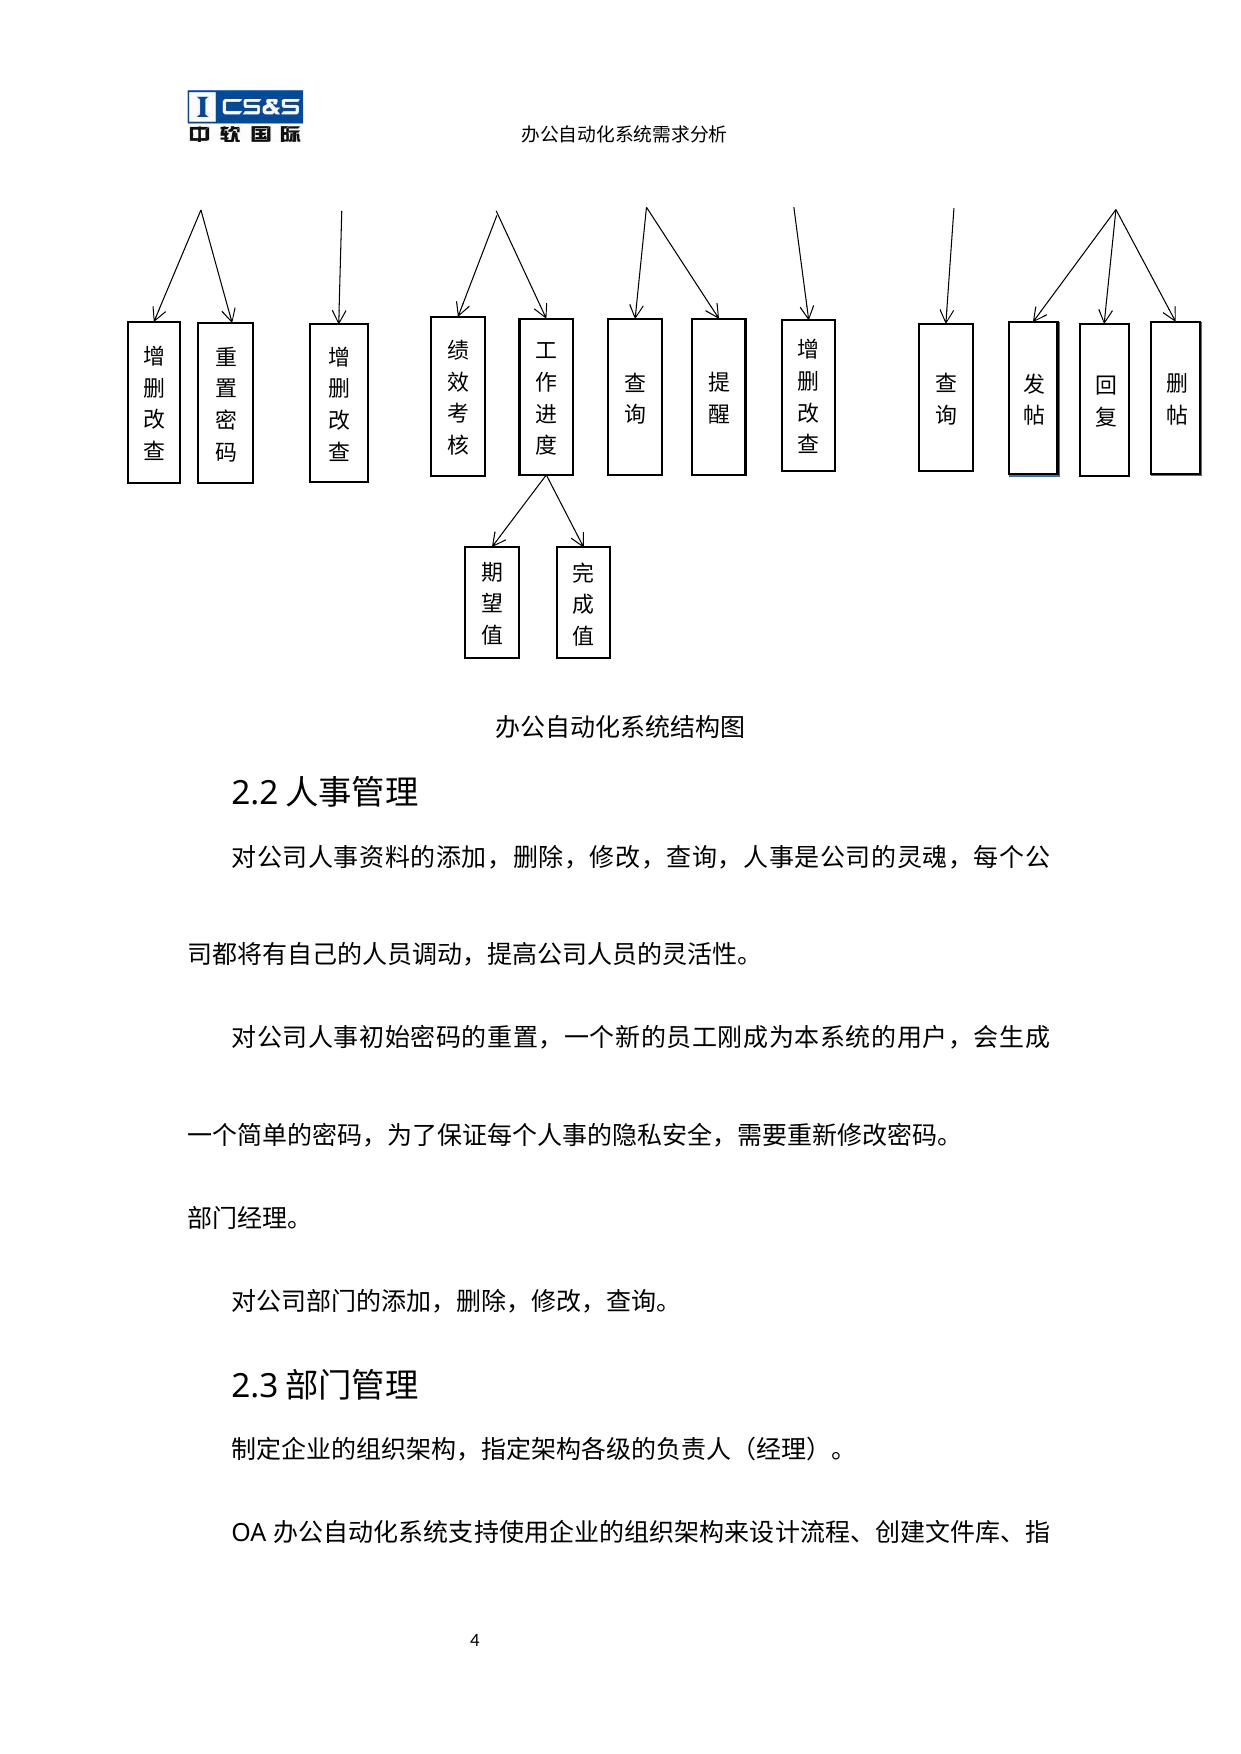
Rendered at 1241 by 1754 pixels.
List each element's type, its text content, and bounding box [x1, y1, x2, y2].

text 办公自动化系统结构图 [187, 693, 1053, 758]
list 对公司人事资料的添加，删除，修改，查询，人事是公司的灵魂，每个公司都将有自己的人员调动，提高公司人员的灵活性。 [187, 823, 1053, 985]
list 对公司部门的添加，删除，修改，查询。 [187, 1267, 1053, 1332]
list 2.2人事管理 [187, 758, 1053, 823]
list 2.3部门管理 [187, 1350, 1053, 1415]
list 部门经理。 [187, 1184, 1053, 1249]
list 对公司人事初始密码的重置，一个新的员工刚成为本系统的用户，会生成一个简单的密码，为了保证每个人事的隐私安全，需要重新修改密码。 [187, 1003, 1053, 1166]
list 制定企业的组织架构，指定架构各级的负责人（经理）。 [187, 1415, 1053, 1480]
picture [187, 90, 304, 142]
list OA 办公自动化系统支持使用企业的组织架构来设计流程、创建文件库、指定作业对象等设计，可极大提高系统的灵活程度。 [187, 1498, 1053, 1563]
